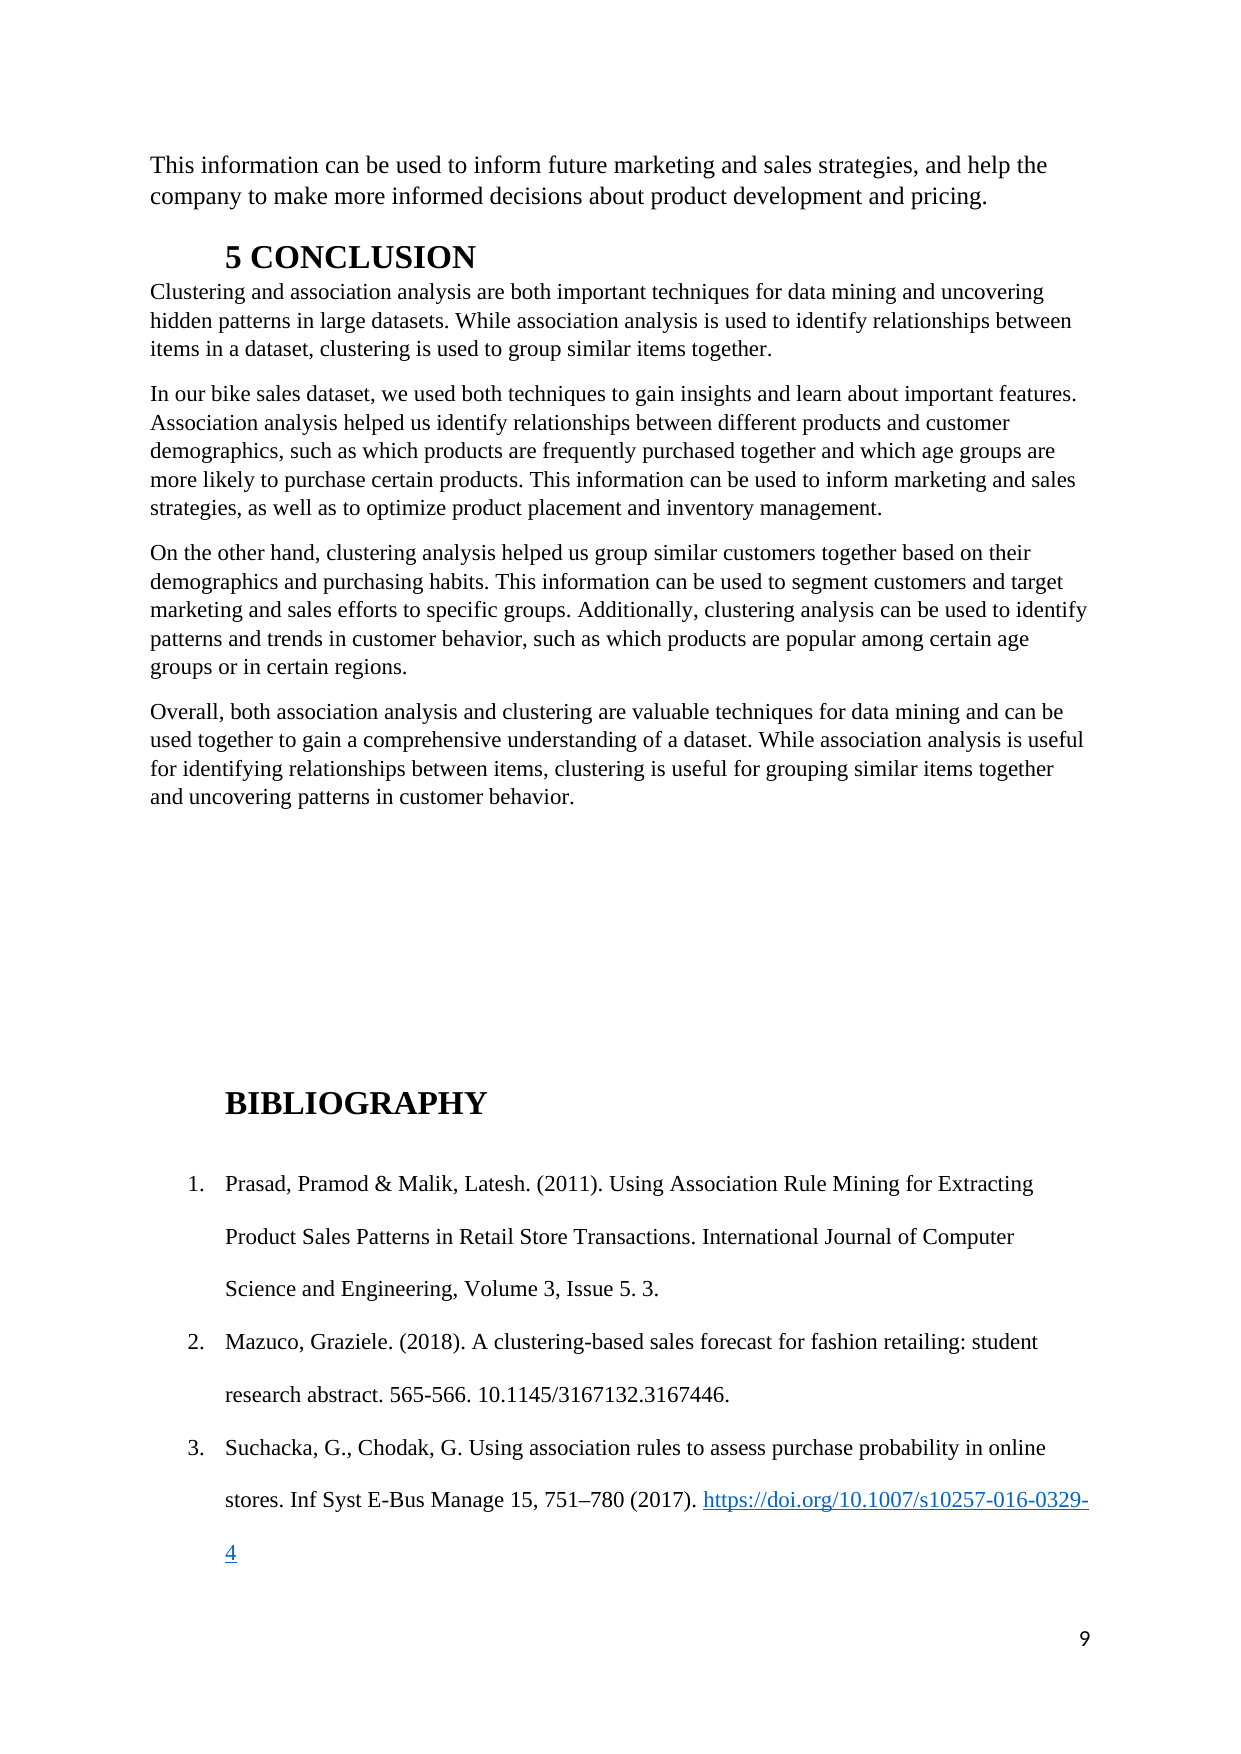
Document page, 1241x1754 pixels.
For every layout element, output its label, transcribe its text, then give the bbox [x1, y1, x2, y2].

list Mazuco, Graziele. (2018). A clustering-based sales forecast for fashion retailing: student research abstract. 565-566. 10.1145/3167132.3167446. [187, 1328, 1090, 1407]
text Clustering and association analysis are both important techniques for data mining and uncovering hidden patterns in large datasets. While association analysis is used to identify relationships between items in a dataset, clustering is used to group similar items together. [150, 278, 1090, 362]
text In our bike sales dataset, we used both techniques to gain insights and learn about important features. Association analysis helped us identify relationships between different products and customer demographics, such as which products are frequently purchased together and which age groups are more likely to purchase certain products. This information can be used to inform marketing and sales strategies, as well as to optimize product placement and inventory management. [150, 380, 1090, 521]
subtitle 5 Conclusion [187, 237, 1090, 275]
list Suchacka, G., Chodak, G. Using association rules to assess purchase probability in online stores. Inf Syst E-Bus Manage 15, 751–780 (2017). https://doi.org/10.1007/s10257-016-0329-4 [187, 1434, 1090, 1565]
list Prasad, Pramod & Malik, Latesh. (2011). Using Association Rule Mining for Extracting Product Sales Patterns in Retail Store Transactions. International Journal of Computer Science and Engineering, Volume 3, Issue 5. 3. [187, 1170, 1090, 1302]
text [150, 150, 1090, 210]
text Overall, both association analysis and clustering are valuable techniques for data mining and can be used together to gain a comprehensive understanding of a dataset. While association analysis is useful for identifying relationships between items, clustering is useful for grouping similar items together and uncovering patterns in customer behavior. [150, 698, 1090, 810]
subtitle Bibliography [187, 1084, 1090, 1122]
text On the other hand, clustering analysis helped us group similar customers together based on their demographics and purchasing habits. This information can be used to segment customers and target marketing and sales efforts to specific groups. Additionally, clustering analysis can be used to identify patterns and trends in customer behavior, such as which products are popular among certain age groups or in certain regions. [150, 539, 1090, 679]
